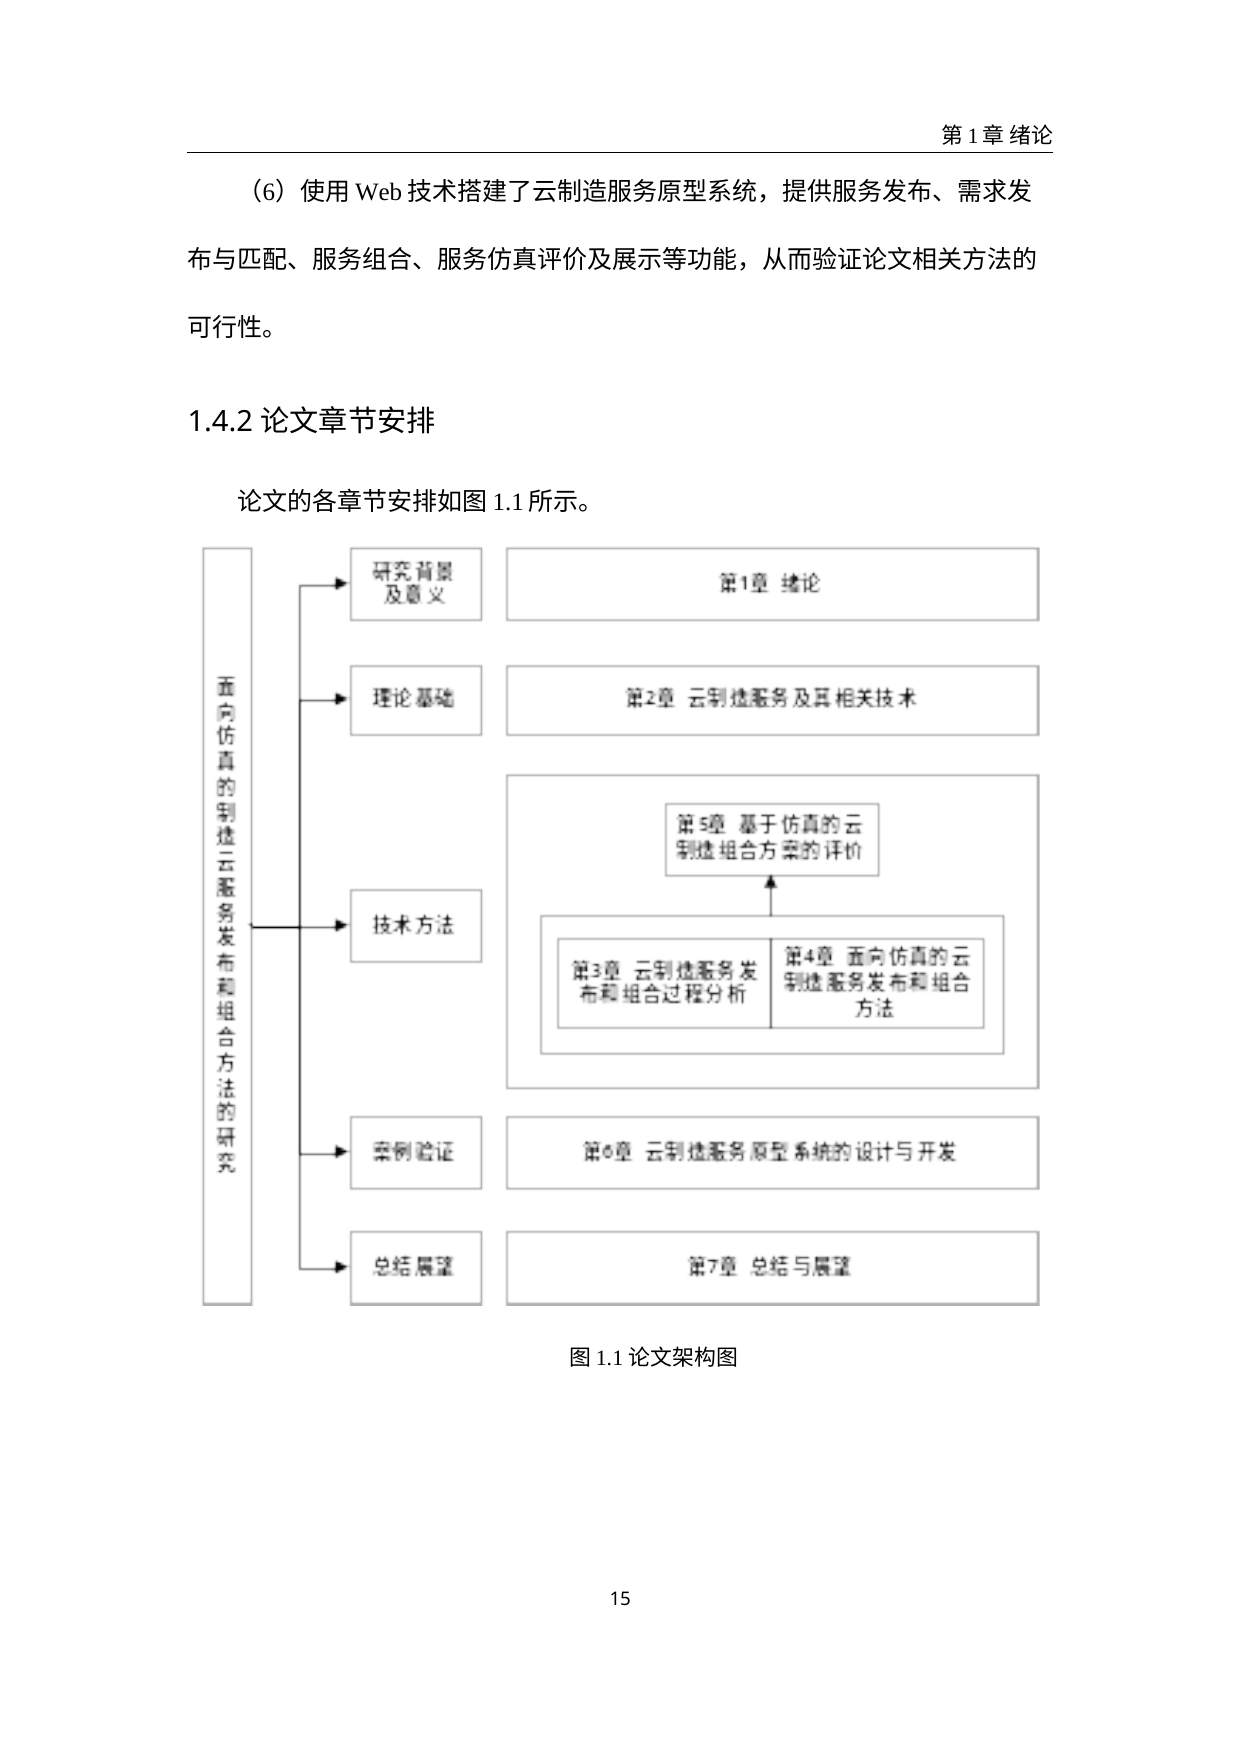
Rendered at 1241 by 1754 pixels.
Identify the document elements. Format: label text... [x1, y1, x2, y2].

text 论文的各章节安排如图1.1所示。 [187, 465, 1053, 533]
text 图1.1 论文架构图 [187, 1339, 1053, 1373]
text （6）使用Web技术搭建了云制造服务原型系统，提供服务发布、需求发布与匹配、服务组合、服务仿真评价及展示等功能，从而验证论文相关方法的可行性。 [187, 156, 1053, 360]
subtitle 1.4.2 论文章节安排 [187, 385, 1053, 453]
